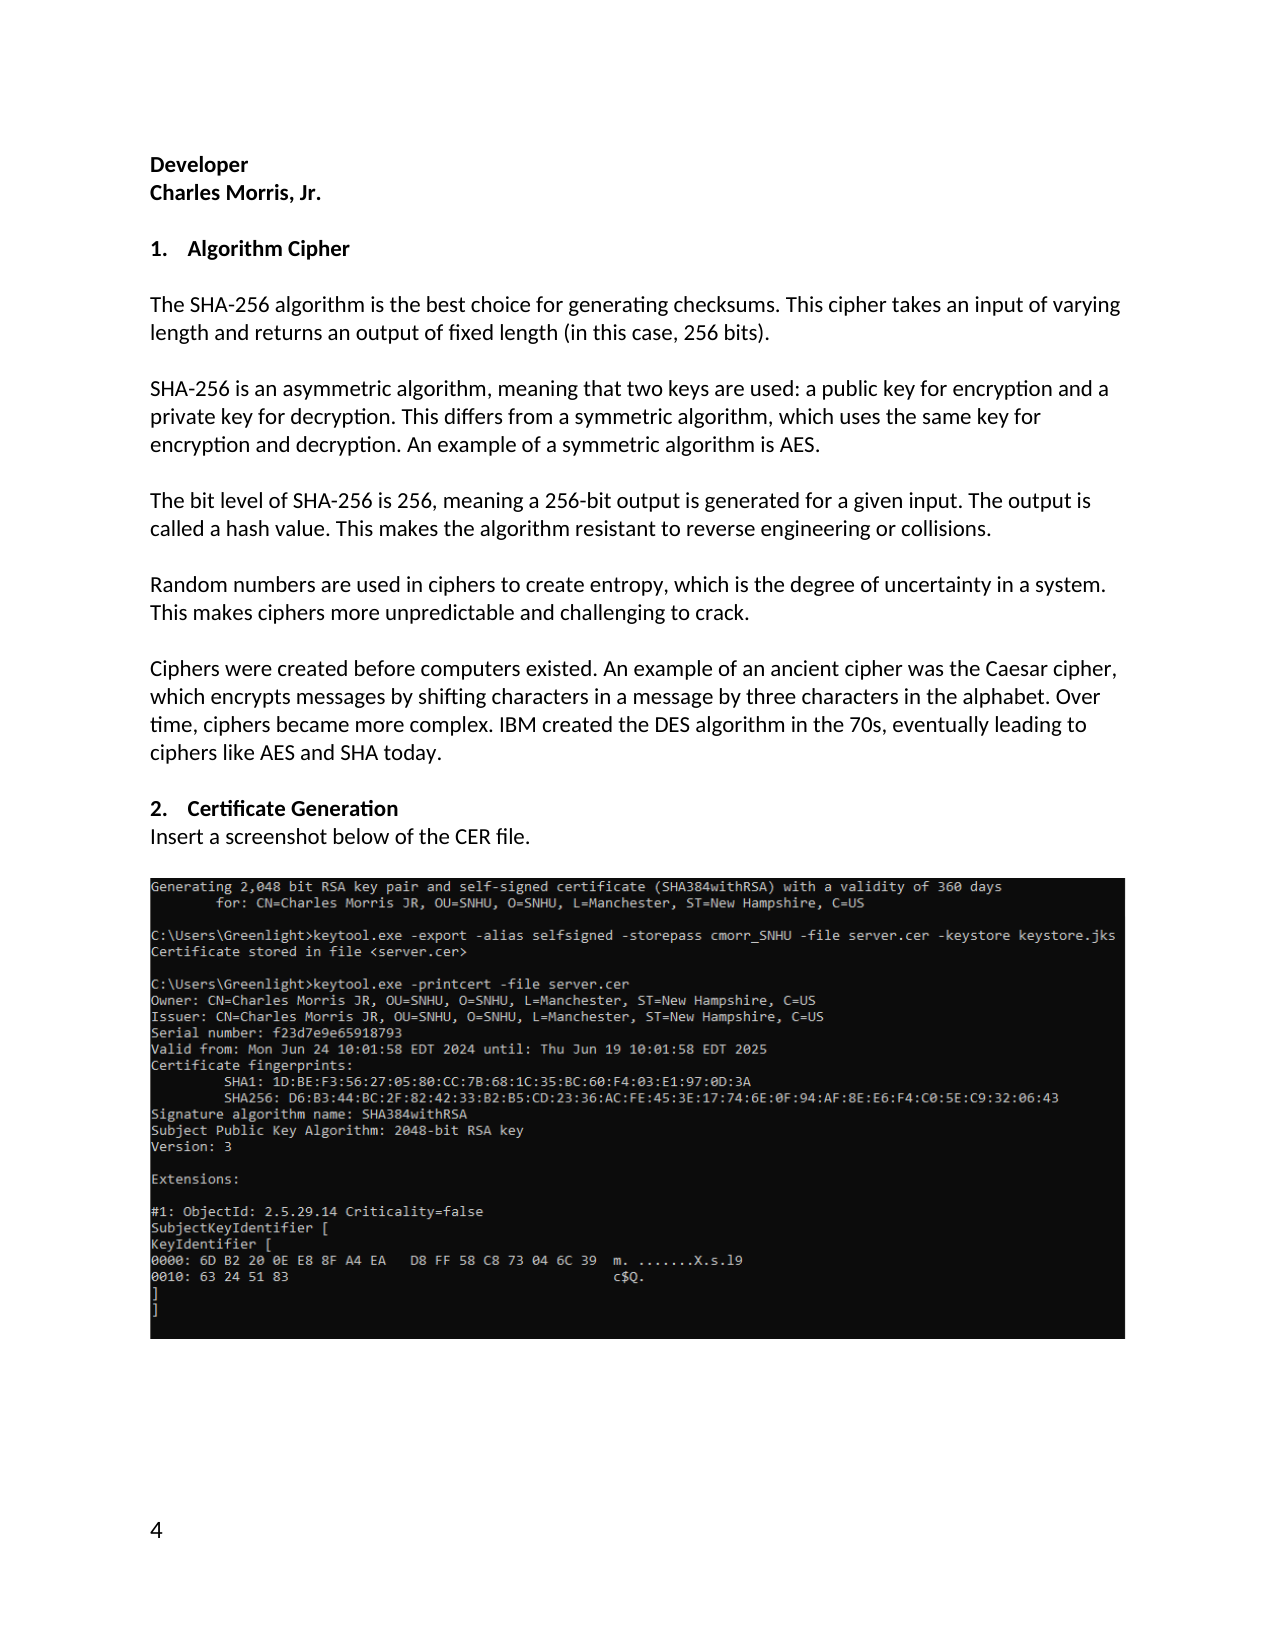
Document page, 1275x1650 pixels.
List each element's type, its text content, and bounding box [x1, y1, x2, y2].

subtitle Developer [150, 150, 1125, 178]
text The bit level of SHA-256 is 256, meaning a 256-bit output is generated for a given input. The output is called a hash value. This makes the algorithm resistant to reverse engineering or collisions. [150, 486, 1125, 542]
subtitle Algorithm Cipher [150, 234, 1125, 262]
picture [150, 878, 1125, 1339]
text Charles Morris, Jr. [150, 178, 1125, 206]
text Insert a screenshot below of the CER file. [150, 822, 1125, 851]
text The SHA-256 algorithm is the best choice for generating checksums. This cipher takes an input of varying length and returns an output of fixed length (in this case, 256 bits). [150, 290, 1125, 346]
text Ciphers were created before computers existed. An example of an ancient cipher was the Caesar cipher, which encrypts messages by shifting characters in a message by three characters in the alphabet. Over time, ciphers became more complex. IBM created the DES algorithm in the 70s, eventually leading to ciphers like AES and SHA today. [150, 654, 1125, 766]
text SHA-256 is an asymmetric algorithm, meaning that two keys are used: a public key for encryption and a private key for decryption. This differs from a symmetric algorithm, which uses the same key for encryption and decryption. An example of a symmetric algorithm is AES. [150, 374, 1125, 458]
subtitle Certificate Generation [150, 794, 1125, 822]
text Random numbers are used in ciphers to create entropy, which is the degree of uncertainty in a system. This makes ciphers more unpredictable and challenging to crack. [150, 570, 1125, 626]
